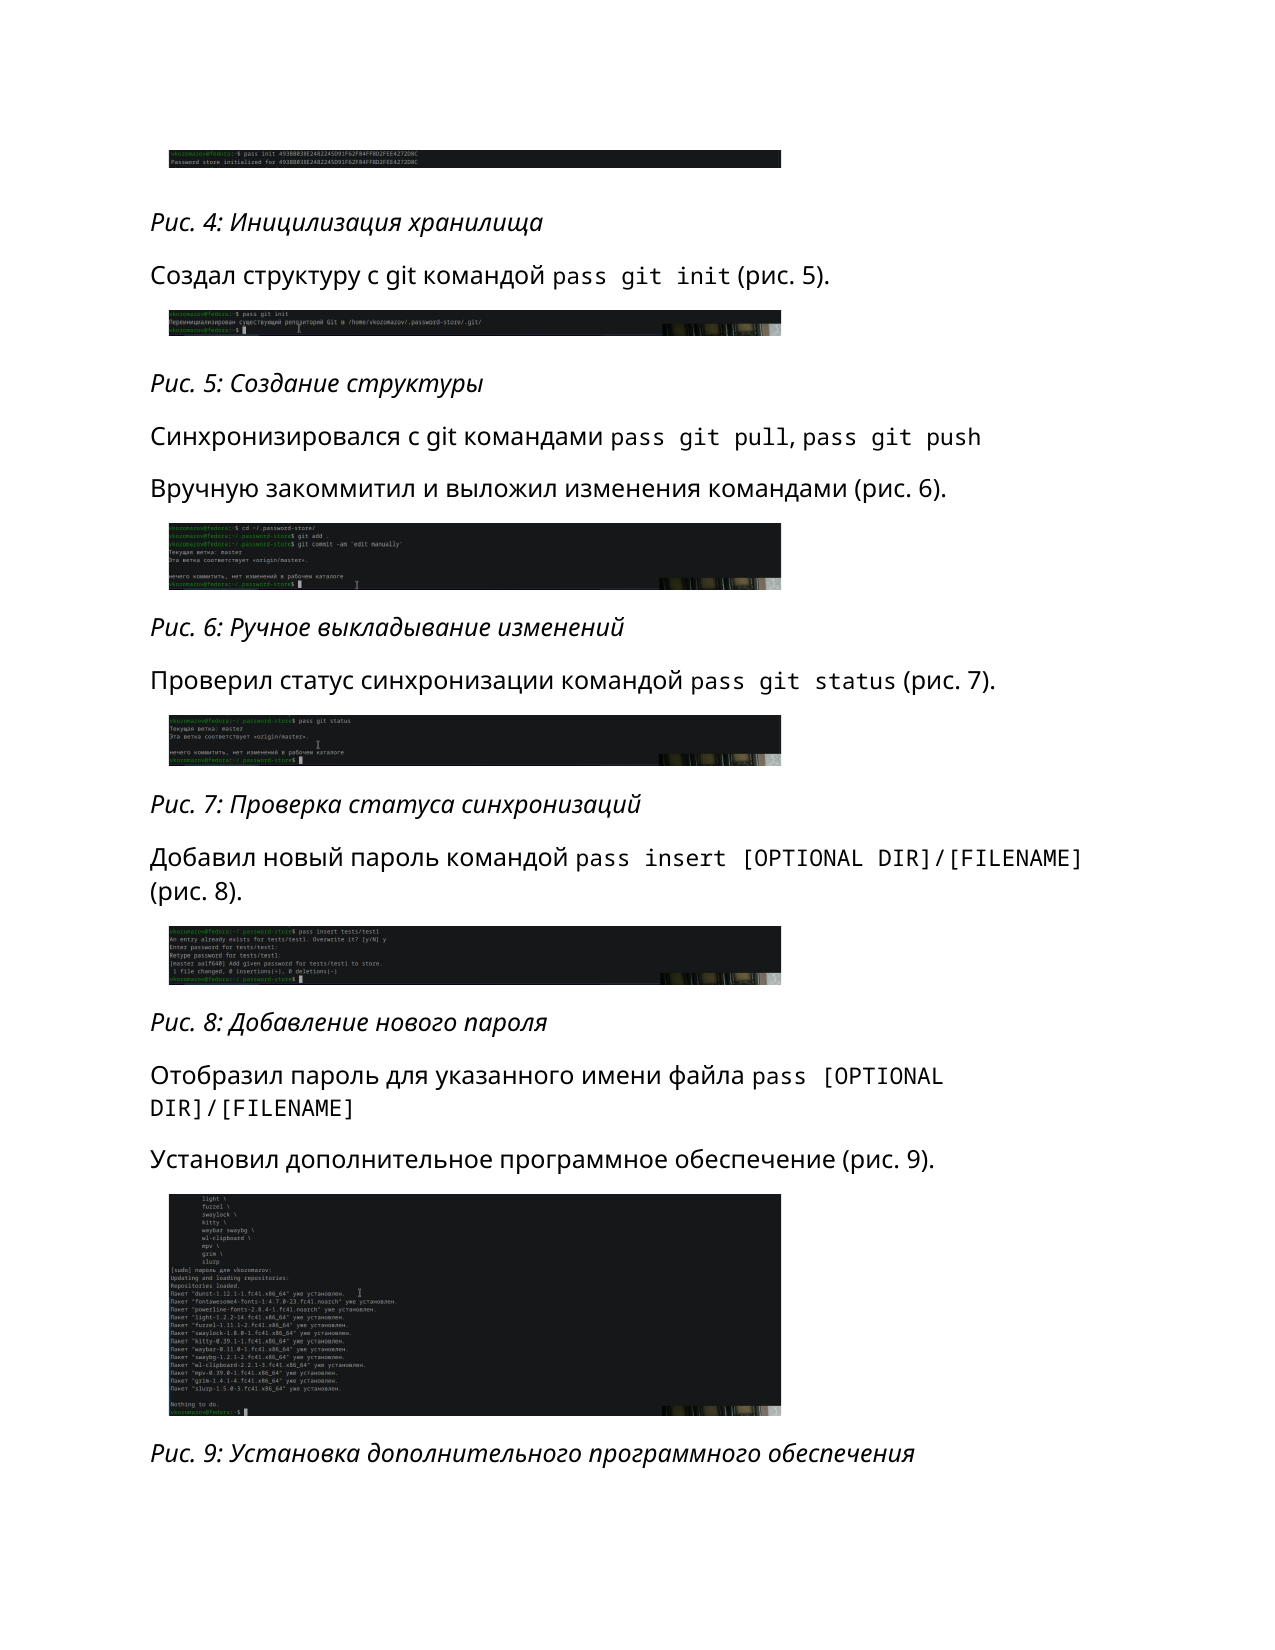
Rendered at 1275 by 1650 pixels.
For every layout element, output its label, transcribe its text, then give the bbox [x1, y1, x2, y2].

text Рис. 8: Добавление нового пароля [150, 1005, 1125, 1039]
text Рис. 9: Установка дополнительного программного обеспечения [150, 1436, 1125, 1470]
text Проверил статус синхронизации командой pass git status (рис. 7). [150, 663, 1125, 697]
text Добавил новый пароль командой pass insert [OPTIONAL DIR]/[FILENAME] (рис. 8). [150, 839, 1125, 908]
picture [168, 523, 782, 590]
text Отобразил пароль для указанного имени файла pass [OPTIONAL DIR]/[FILENAME] [150, 1058, 1125, 1123]
text Синхронизировался с git командами pass git pull, pass git push [150, 418, 1125, 452]
picture [168, 310, 782, 336]
text Создал структуру с git командой pass git init (рис. 5). [150, 258, 1125, 292]
text Рис. 5: Создание структуры [150, 365, 1125, 399]
picture [168, 150, 782, 168]
text Рис. 6: Ручное выкладывание изменений [150, 610, 1125, 644]
picture [168, 715, 782, 766]
text Рис. 4: Иницилизация хранилища [150, 205, 1125, 239]
text Вручную закоммитил и выложил изменения командами (рис. 6). [150, 471, 1125, 505]
text Рис. 7: Проверка статуса синхронизаций [150, 787, 1125, 821]
text Установил дополнительное программное обеспечение (рис. 9). [150, 1142, 1125, 1176]
picture [168, 926, 782, 985]
picture [168, 1194, 782, 1416]
